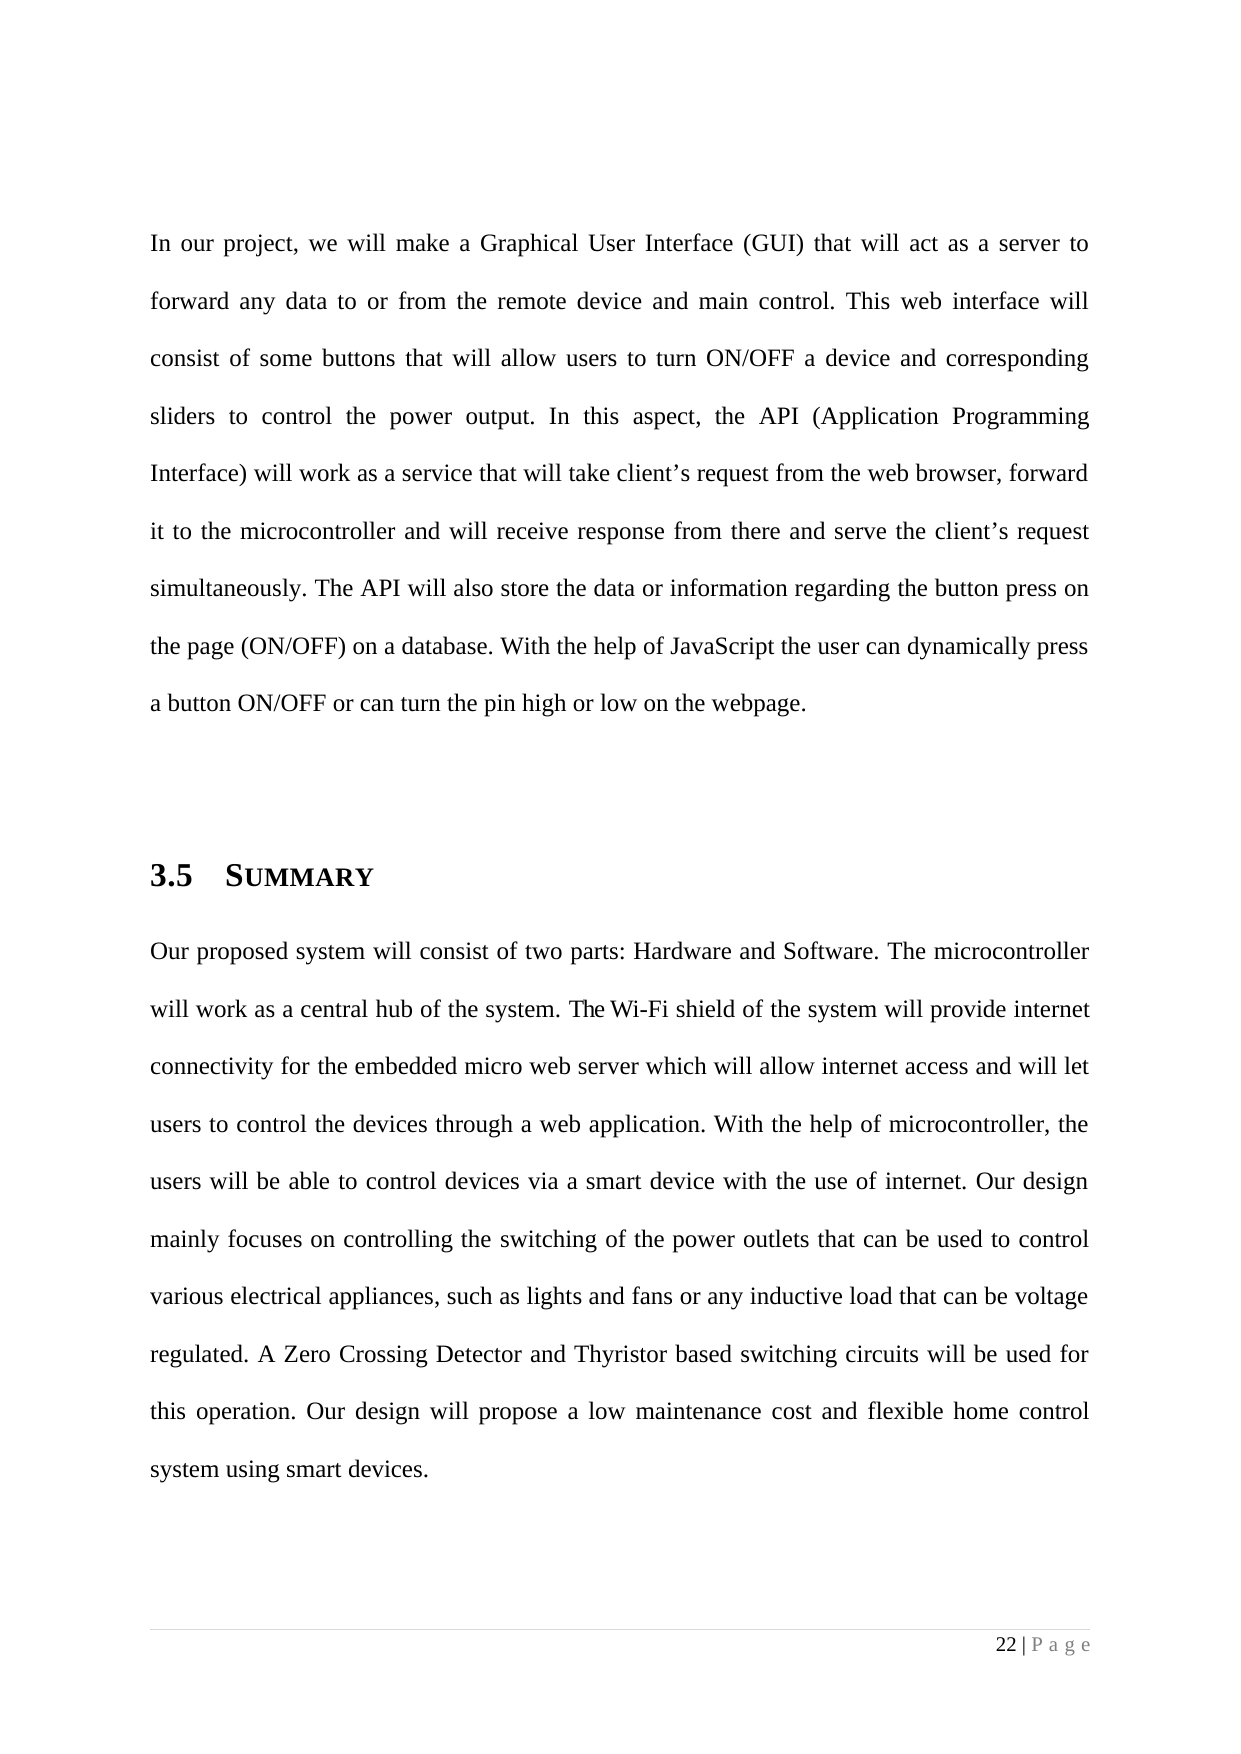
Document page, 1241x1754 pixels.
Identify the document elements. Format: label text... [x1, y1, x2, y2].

subtitle Summary [150, 855, 1090, 894]
text In our project, we will make a Graphical User Interface (GUI) that will act as a server to forward any data to or from the remote device and main control. This web interface will consist of some buttons that will allow users to turn ON/OFF a device and corresponding sliders to control the power output. In this aspect, the API (Application Programming Interface) will work as a service that will take client’s request from the web browser, forward it to the microcontroller and will receive response from there and serve the client’s request simultaneously. The API will also store the data or information regarding the button press on the page (ON/OFF) on a database. With the help of JavaScript the user can dynamically press a button ON/OFF or can turn the pin high or low on the webpage. [150, 228, 1090, 717]
text Our proposed system will consist of two parts: Hardware and Software. The microcontroller will work as a central hub of the system. The Wi-Fi shield of the system will provide internet connectivity for the embedded micro web server which will allow internet access and will let users to control the devices through a web application. With the help of microcontroller, the users will be able to control devices via a smart device with the use of internet. Our design mainly focuses on controlling the switching of the power outlets that can be used to control various electrical appliances, such as lights and fans or any inductive load that can be voltage regulated. A Zero Crossing Detector and Thyristor based switching circuits will be used for this operation. Our design will propose a low maintenance cost and flexible home control system using smart devices. [150, 936, 1090, 1482]
